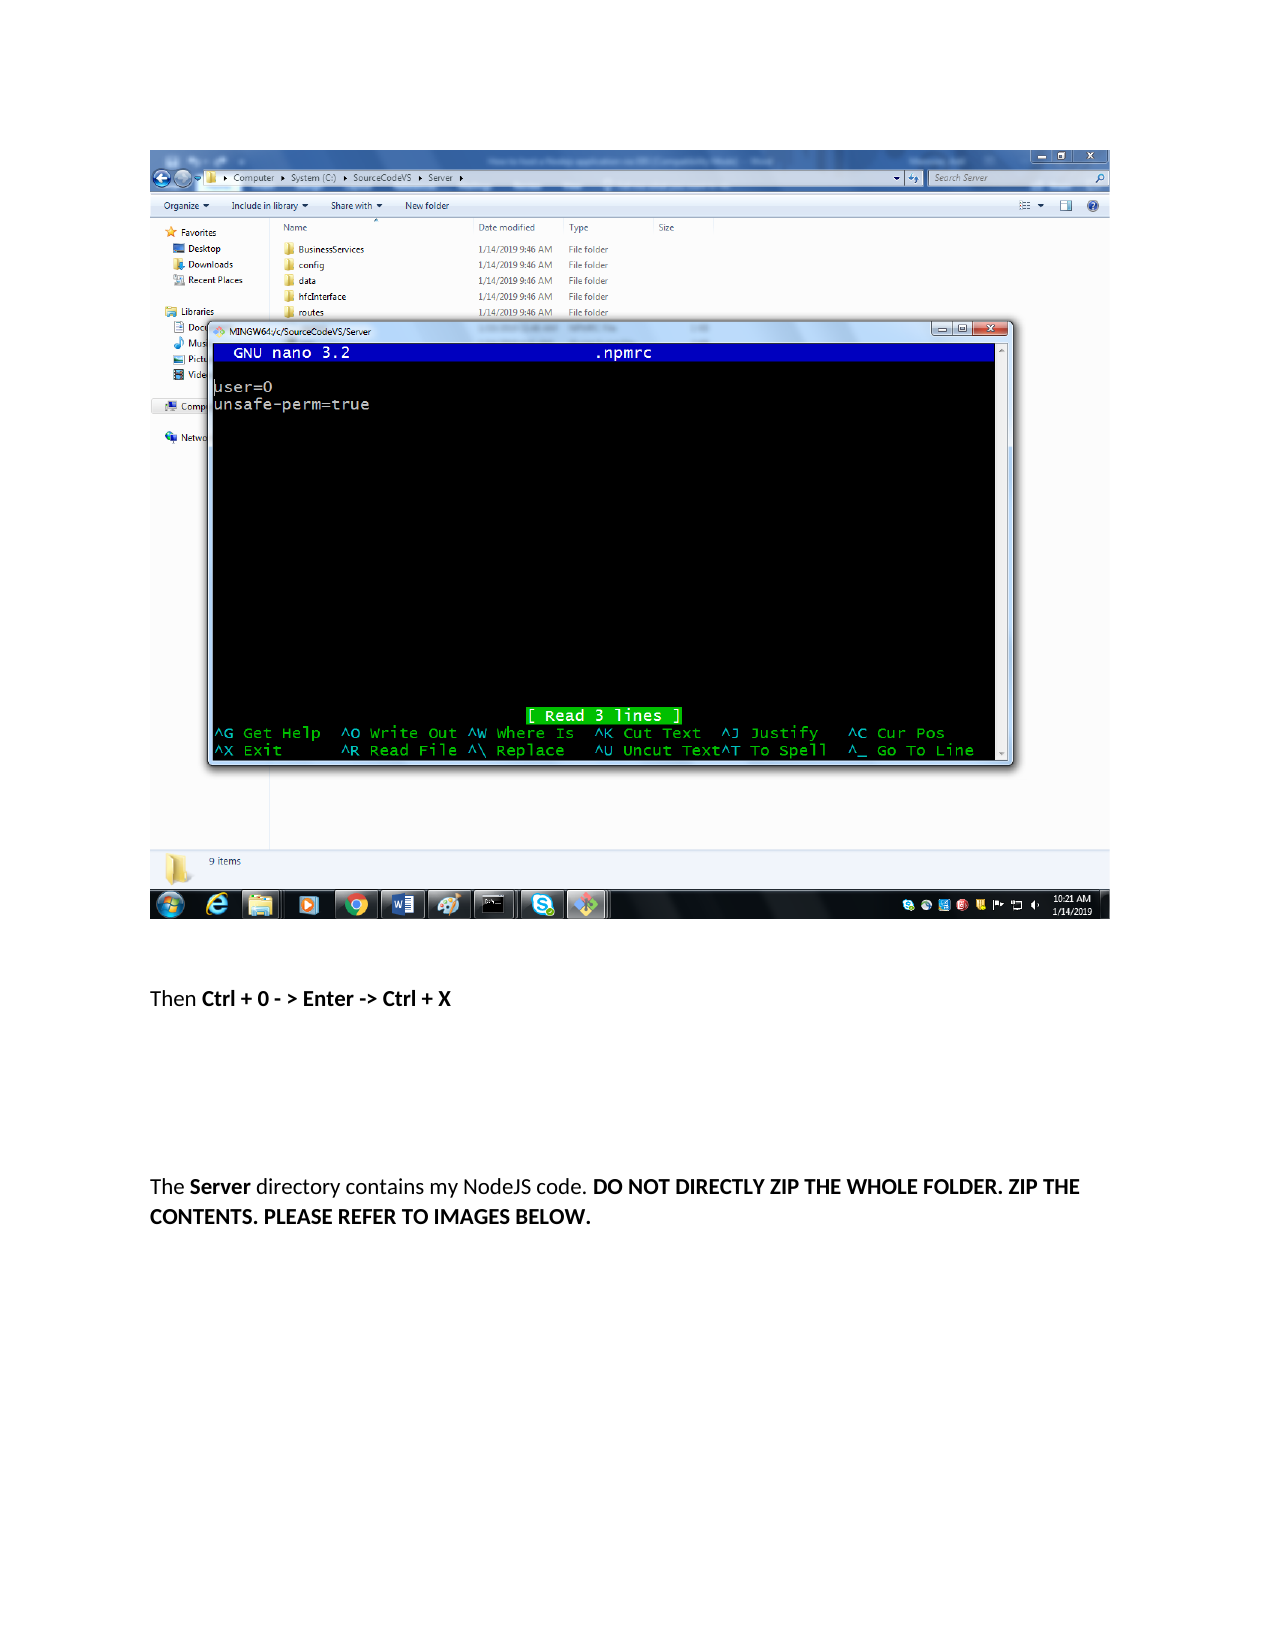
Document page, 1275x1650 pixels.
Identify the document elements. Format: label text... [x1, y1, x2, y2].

text Then Ctrl + 0 - > Enter -> Ctrl + X [150, 984, 1125, 1012]
text The Server directory contains my NodeJS code. DO NOT DIRECTLY ZIP THE WHOLE FOLDER. ZIP THE CONTENTS. PLEASE REFER TO IMAGES BELOW. [150, 1172, 1125, 1230]
picture [150, 150, 1110, 919]
